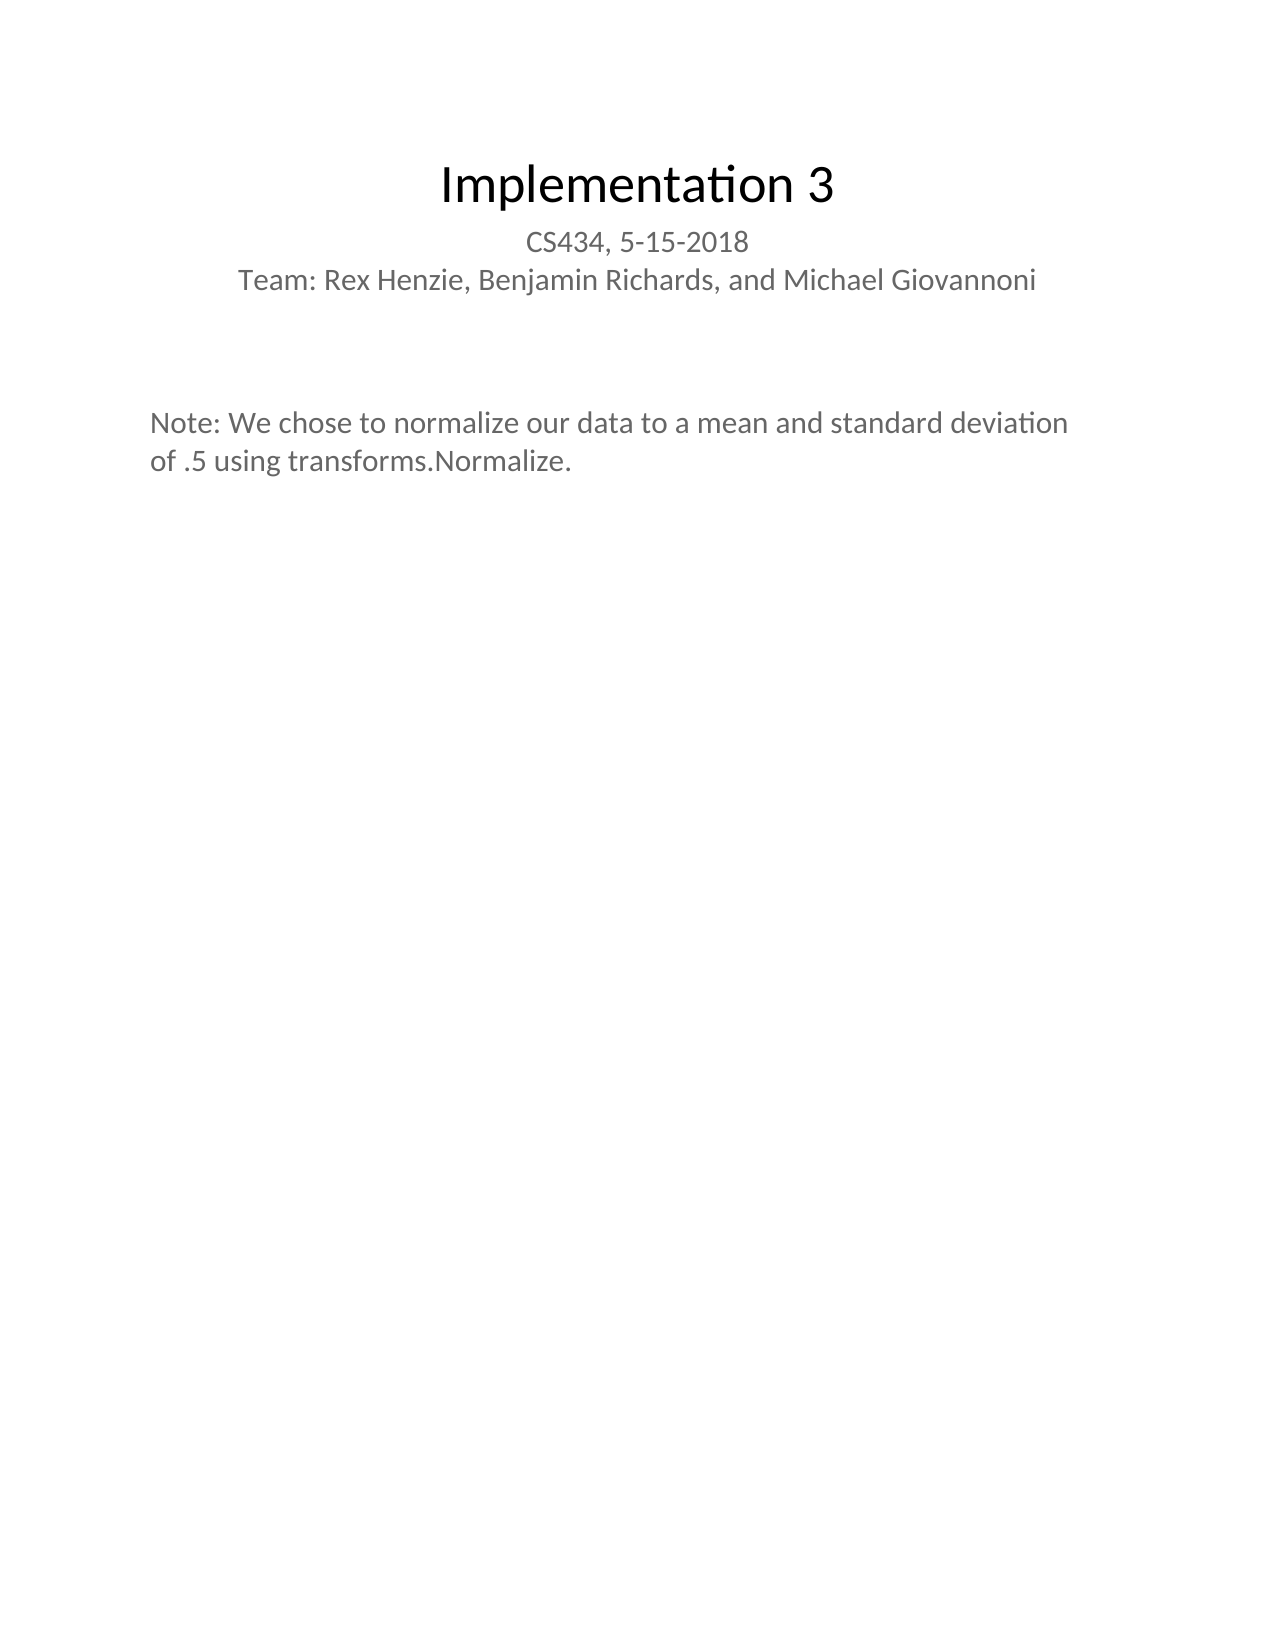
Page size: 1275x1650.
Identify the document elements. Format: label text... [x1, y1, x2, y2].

subtitle CS434, 5-15-2018 Team: Rex Henzie, Benjamin Richards, and Michael Giovannoni [150, 222, 1125, 299]
title Implementation 3 [150, 150, 1125, 216]
subtitle Note: We chose to normalize our data to a mean and standard deviation of .5 using transforms.Normalize. [150, 403, 1125, 480]
